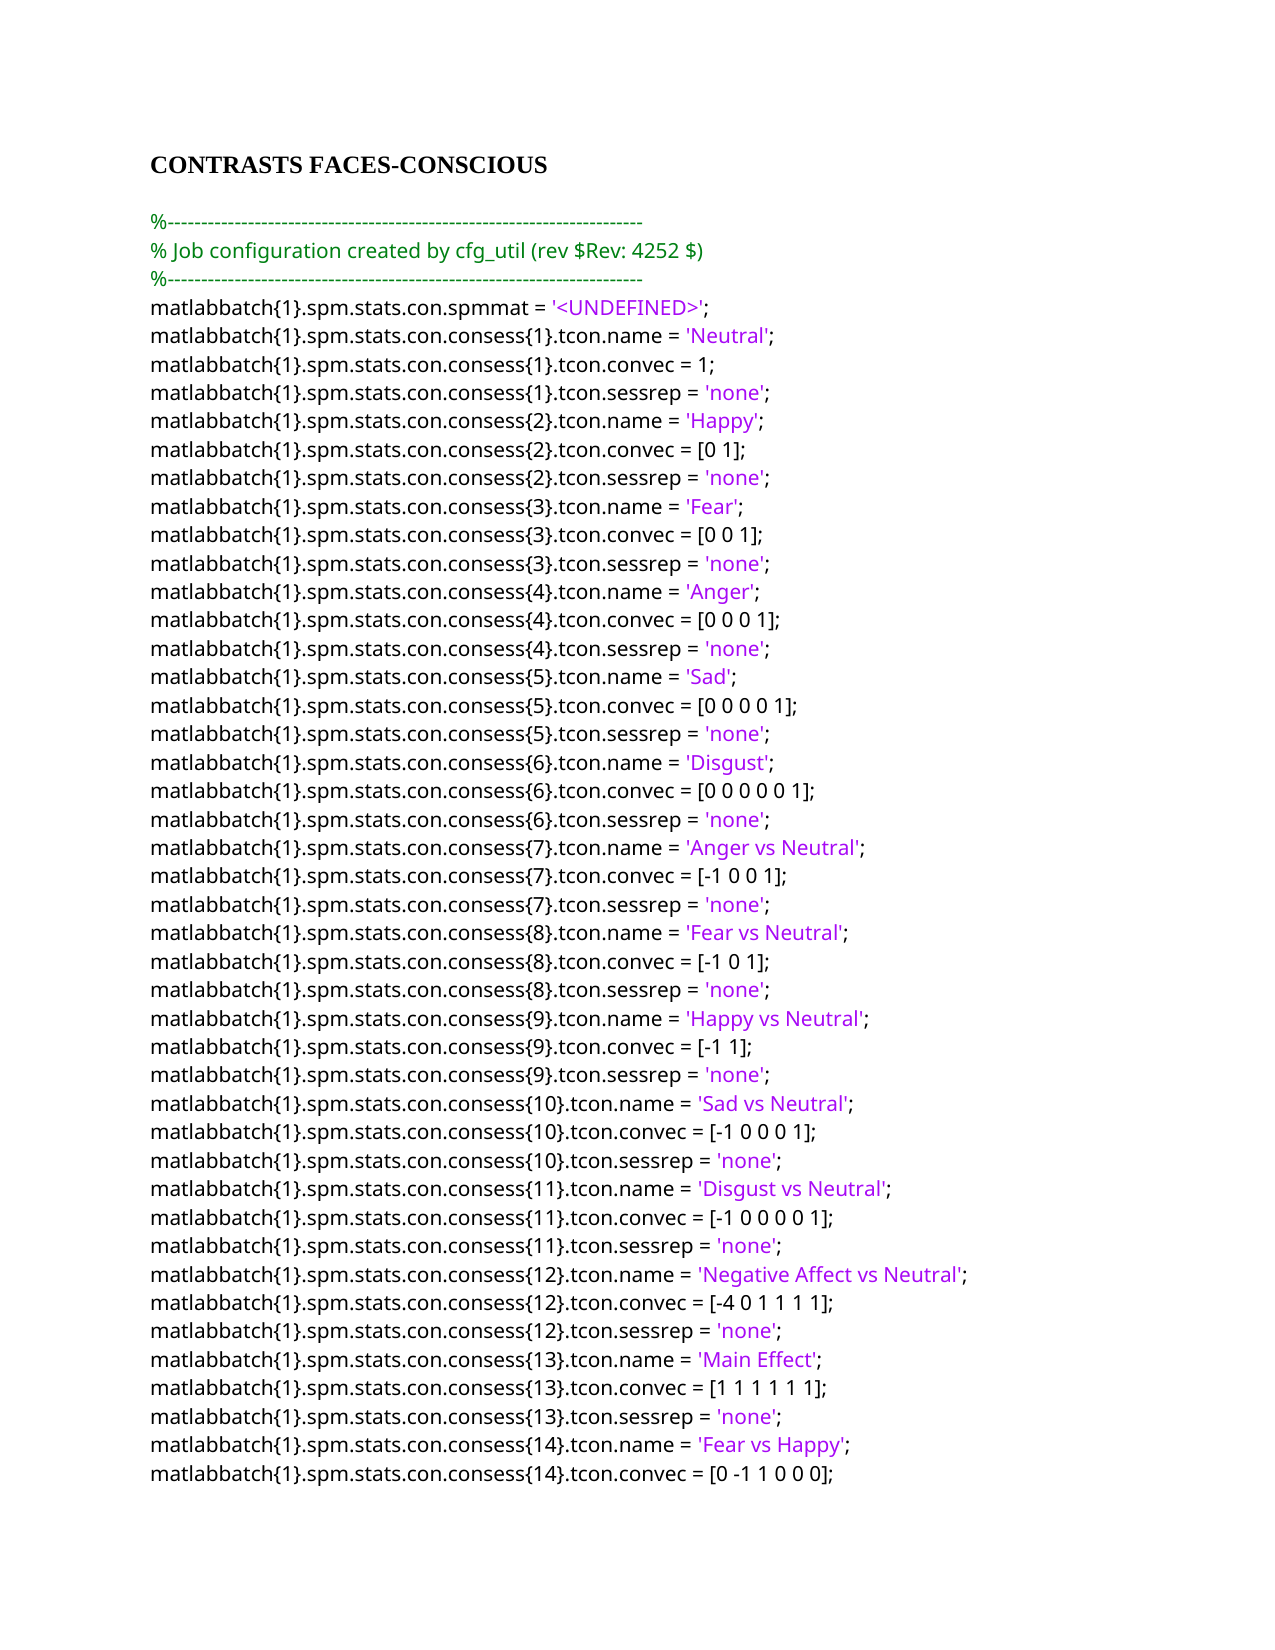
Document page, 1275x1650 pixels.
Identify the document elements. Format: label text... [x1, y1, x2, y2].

text %----------------------------------------------------------------------- [150, 264, 1125, 293]
text matlabbatch{1}.spm.stats.con.consess{11}.tcon.sessrep = 'none'; [150, 1231, 1125, 1260]
text matlabbatch{1}.spm.stats.con.consess{10}.tcon.sessrep = 'none'; [150, 1146, 1125, 1174]
text %----------------------------------------------------------------------- [150, 207, 1125, 236]
text CONTRASTS FACES-CONSCIOUS [150, 150, 1125, 179]
text matlabbatch{1}.spm.stats.con.consess{8}.tcon.sessrep = 'none'; [150, 975, 1125, 1004]
text matlabbatch{1}.spm.stats.con.consess{5}.tcon.sessrep = 'none'; [150, 719, 1125, 748]
text % Job configuration created by cfg_util (rev $Rev: 4252 $) [150, 236, 1125, 264]
text matlabbatch{1}.spm.stats.con.consess{13}.tcon.name = 'Main Effect'; [150, 1345, 1125, 1373]
text matlabbatch{1}.spm.stats.con.consess{9}.tcon.name = 'Happy vs Neutral'; [150, 1004, 1125, 1032]
text matlabbatch{1}.spm.stats.con.consess{10}.tcon.convec = [-1 0 0 0 1]; [150, 1117, 1125, 1146]
text matlabbatch{1}.spm.stats.con.consess{7}.tcon.sessrep = 'none'; [150, 890, 1125, 918]
text matlabbatch{1}.spm.stats.con.consess{3}.tcon.name = 'Fear'; [150, 492, 1125, 520]
text matlabbatch{1}.spm.stats.con.consess{10}.tcon.name = 'Sad vs Neutral'; [150, 1089, 1125, 1117]
text matlabbatch{1}.spm.stats.con.consess{6}.tcon.convec = [0 0 0 0 0 1]; [150, 776, 1125, 805]
text matlabbatch{1}.spm.stats.con.consess{13}.tcon.convec = [1 1 1 1 1 1]; [150, 1373, 1125, 1402]
text matlabbatch{1}.spm.stats.con.consess{4}.tcon.convec = [0 0 0 1]; [150, 606, 1125, 634]
text matlabbatch{1}.spm.stats.con.consess{4}.tcon.name = 'Anger'; [150, 577, 1125, 606]
text matlabbatch{1}.spm.stats.con.consess{4}.tcon.sessrep = 'none'; [150, 634, 1125, 662]
text matlabbatch{1}.spm.stats.con.consess{5}.tcon.convec = [0 0 0 0 1]; [150, 691, 1125, 719]
text matlabbatch{1}.spm.stats.con.consess{12}.tcon.convec = [-4 0 1 1 1 1]; [150, 1288, 1125, 1317]
text matlabbatch{1}.spm.stats.con.consess{9}.tcon.convec = [-1 1]; [150, 1032, 1125, 1061]
text matlabbatch{1}.spm.stats.con.consess{12}.tcon.sessrep = 'none'; [150, 1317, 1125, 1345]
text matlabbatch{1}.spm.stats.con.consess{2}.tcon.convec = [0 1]; [150, 435, 1125, 463]
text matlabbatch{1}.spm.stats.con.consess{14}.tcon.convec = [0 -1 1 0 0 0]; [150, 1459, 1125, 1487]
text matlabbatch{1}.spm.stats.con.consess{13}.tcon.sessrep = 'none'; [150, 1402, 1125, 1430]
text matlabbatch{1}.spm.stats.con.spmmat = '<UNDEFINED>'; [150, 293, 1125, 321]
text matlabbatch{1}.spm.stats.con.consess{9}.tcon.sessrep = 'none'; [150, 1061, 1125, 1089]
text matlabbatch{1}.spm.stats.con.consess{5}.tcon.name = 'Sad'; [150, 662, 1125, 691]
text matlabbatch{1}.spm.stats.con.consess{11}.tcon.convec = [-1 0 0 0 0 1]; [150, 1203, 1125, 1231]
text matlabbatch{1}.spm.stats.con.consess{14}.tcon.name = 'Fear vs Happy'; [150, 1430, 1125, 1459]
text matlabbatch{1}.spm.stats.con.consess{7}.tcon.name = 'Anger vs Neutral'; [150, 833, 1125, 862]
text matlabbatch{1}.spm.stats.con.consess{1}.tcon.sessrep = 'none'; [150, 378, 1125, 407]
text matlabbatch{1}.spm.stats.con.consess{11}.tcon.name = 'Disgust vs Neutral'; [150, 1174, 1125, 1203]
text matlabbatch{1}.spm.stats.con.consess{8}.tcon.convec = [-1 0 1]; [150, 947, 1125, 975]
text matlabbatch{1}.spm.stats.con.consess{8}.tcon.name = 'Fear vs Neutral'; [150, 918, 1125, 947]
text matlabbatch{1}.spm.stats.con.consess{6}.tcon.sessrep = 'none'; [150, 805, 1125, 833]
text matlabbatch{1}.spm.stats.con.consess{2}.tcon.name = 'Happy'; [150, 407, 1125, 435]
text matlabbatch{1}.spm.stats.con.consess{12}.tcon.name = 'Negative Affect vs Neutral'; [150, 1260, 1125, 1288]
text matlabbatch{1}.spm.stats.con.consess{3}.tcon.convec = [0 0 1]; [150, 520, 1125, 549]
text matlabbatch{1}.spm.stats.con.consess{1}.tcon.convec = 1; [150, 350, 1125, 378]
text matlabbatch{1}.spm.stats.con.consess{3}.tcon.sessrep = 'none'; [150, 549, 1125, 577]
text matlabbatch{1}.spm.stats.con.consess{6}.tcon.name = 'Disgust'; [150, 748, 1125, 776]
text matlabbatch{1}.spm.stats.con.consess{1}.tcon.name = 'Neutral'; [150, 321, 1125, 350]
text matlabbatch{1}.spm.stats.con.consess{2}.tcon.sessrep = 'none'; [150, 463, 1125, 492]
text matlabbatch{1}.spm.stats.con.consess{7}.tcon.convec = [-1 0 0 1]; [150, 862, 1125, 890]
